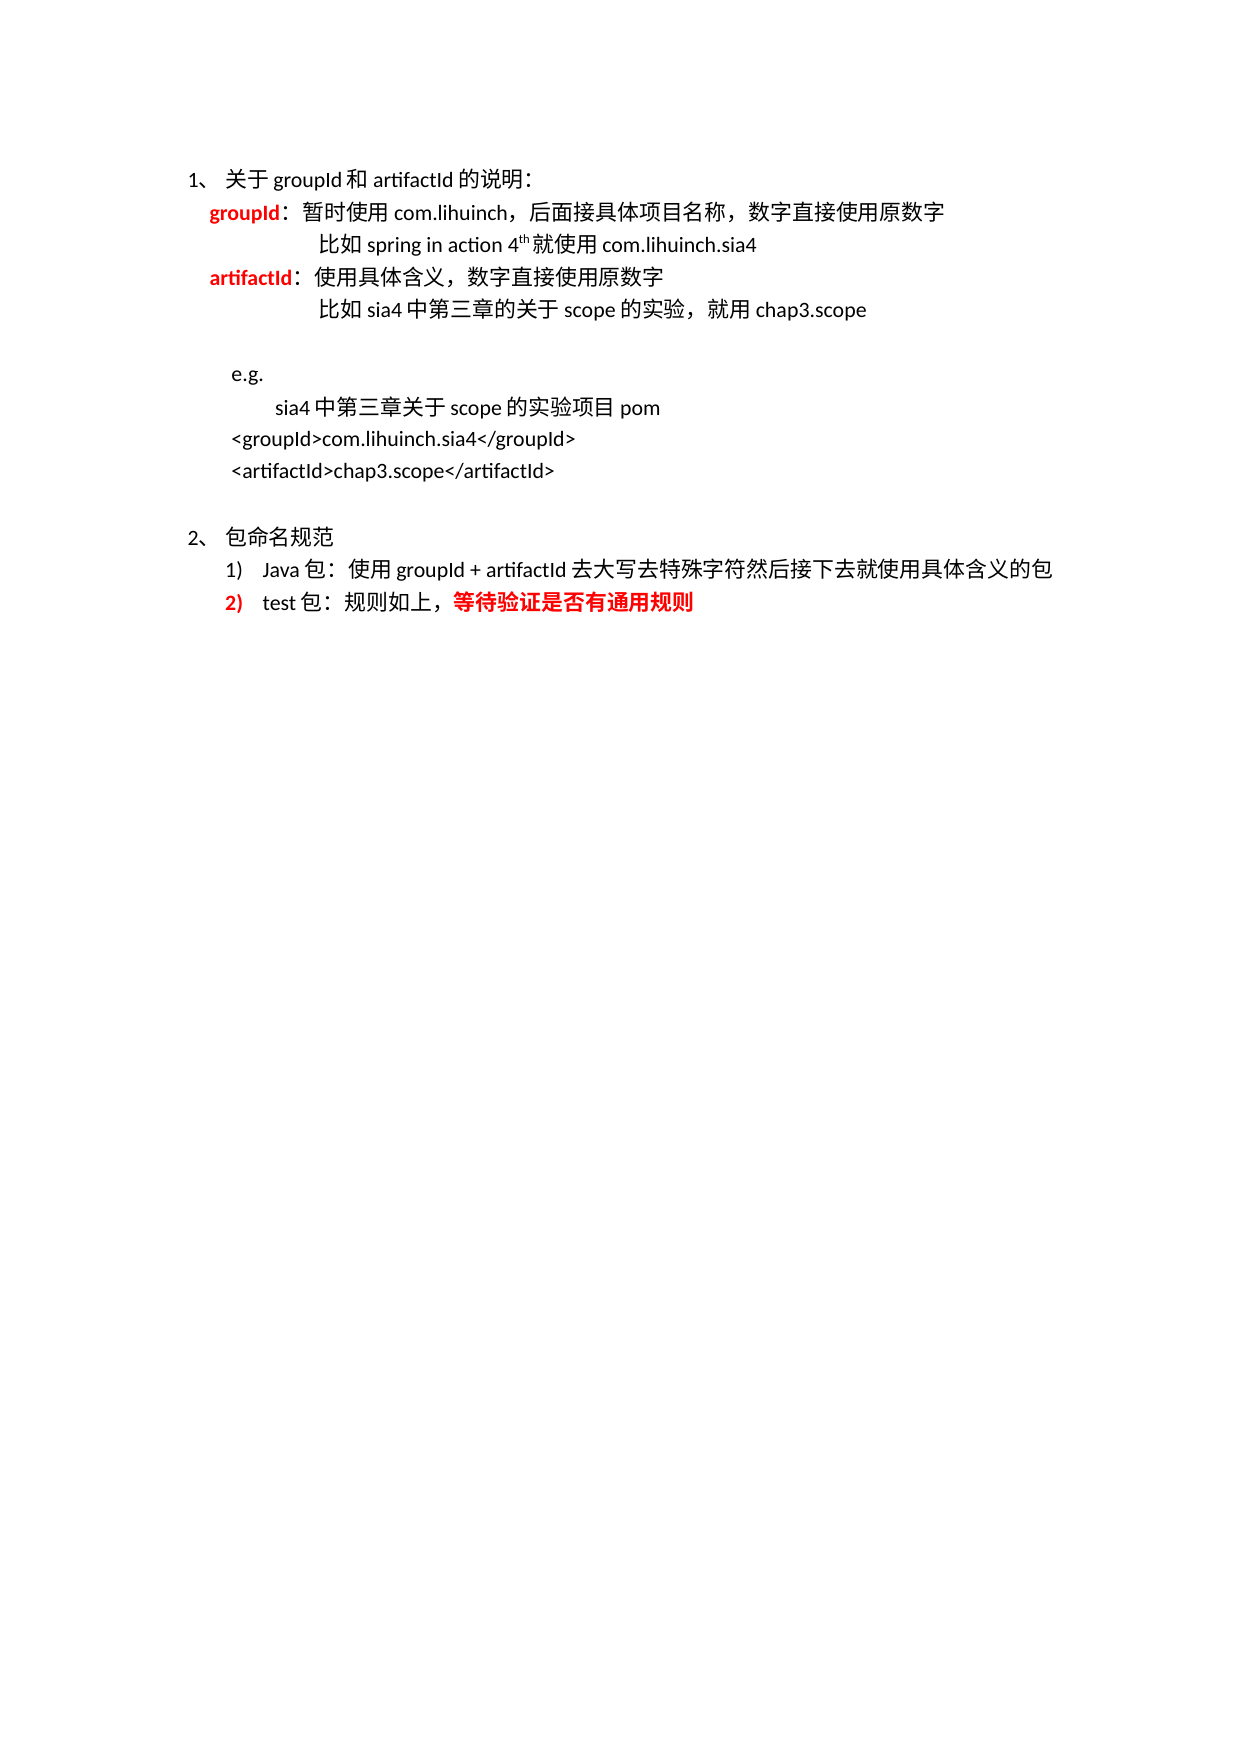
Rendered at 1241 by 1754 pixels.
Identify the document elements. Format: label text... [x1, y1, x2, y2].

list Java包：使用groupId + artifactId 去大写去特殊字符然后接下去就使用具体含义的包 [225, 552, 1053, 584]
text groupId：暂时使用com.lihuinch，后面接具体项目名称，数字直接使用原数字 [209, 194, 1053, 227]
text sia4中第三章关于scope的实验项目pom [253, 389, 1053, 422]
list 关于groupId和artifactId的说明： [187, 162, 1053, 194]
text <groupId>com.lihuinch.sia4</groupId> [209, 422, 1053, 454]
text artifactId：使用具体含义，数字直接使用原数字 [209, 259, 1053, 292]
list test包：规则如上，等待验证是否有通用规则 [225, 584, 1053, 617]
text e.g. [209, 357, 1053, 389]
text <artifactId>chap3.scope</artifactId> [209, 454, 1053, 487]
text 比如spring in action 4th就使用com.lihuinch.sia4 [297, 227, 1053, 259]
text 比如sia4中第三章的关于scope的实验，就用chap3.scope [209, 292, 1053, 324]
list 包命名规范 [187, 519, 1053, 552]
